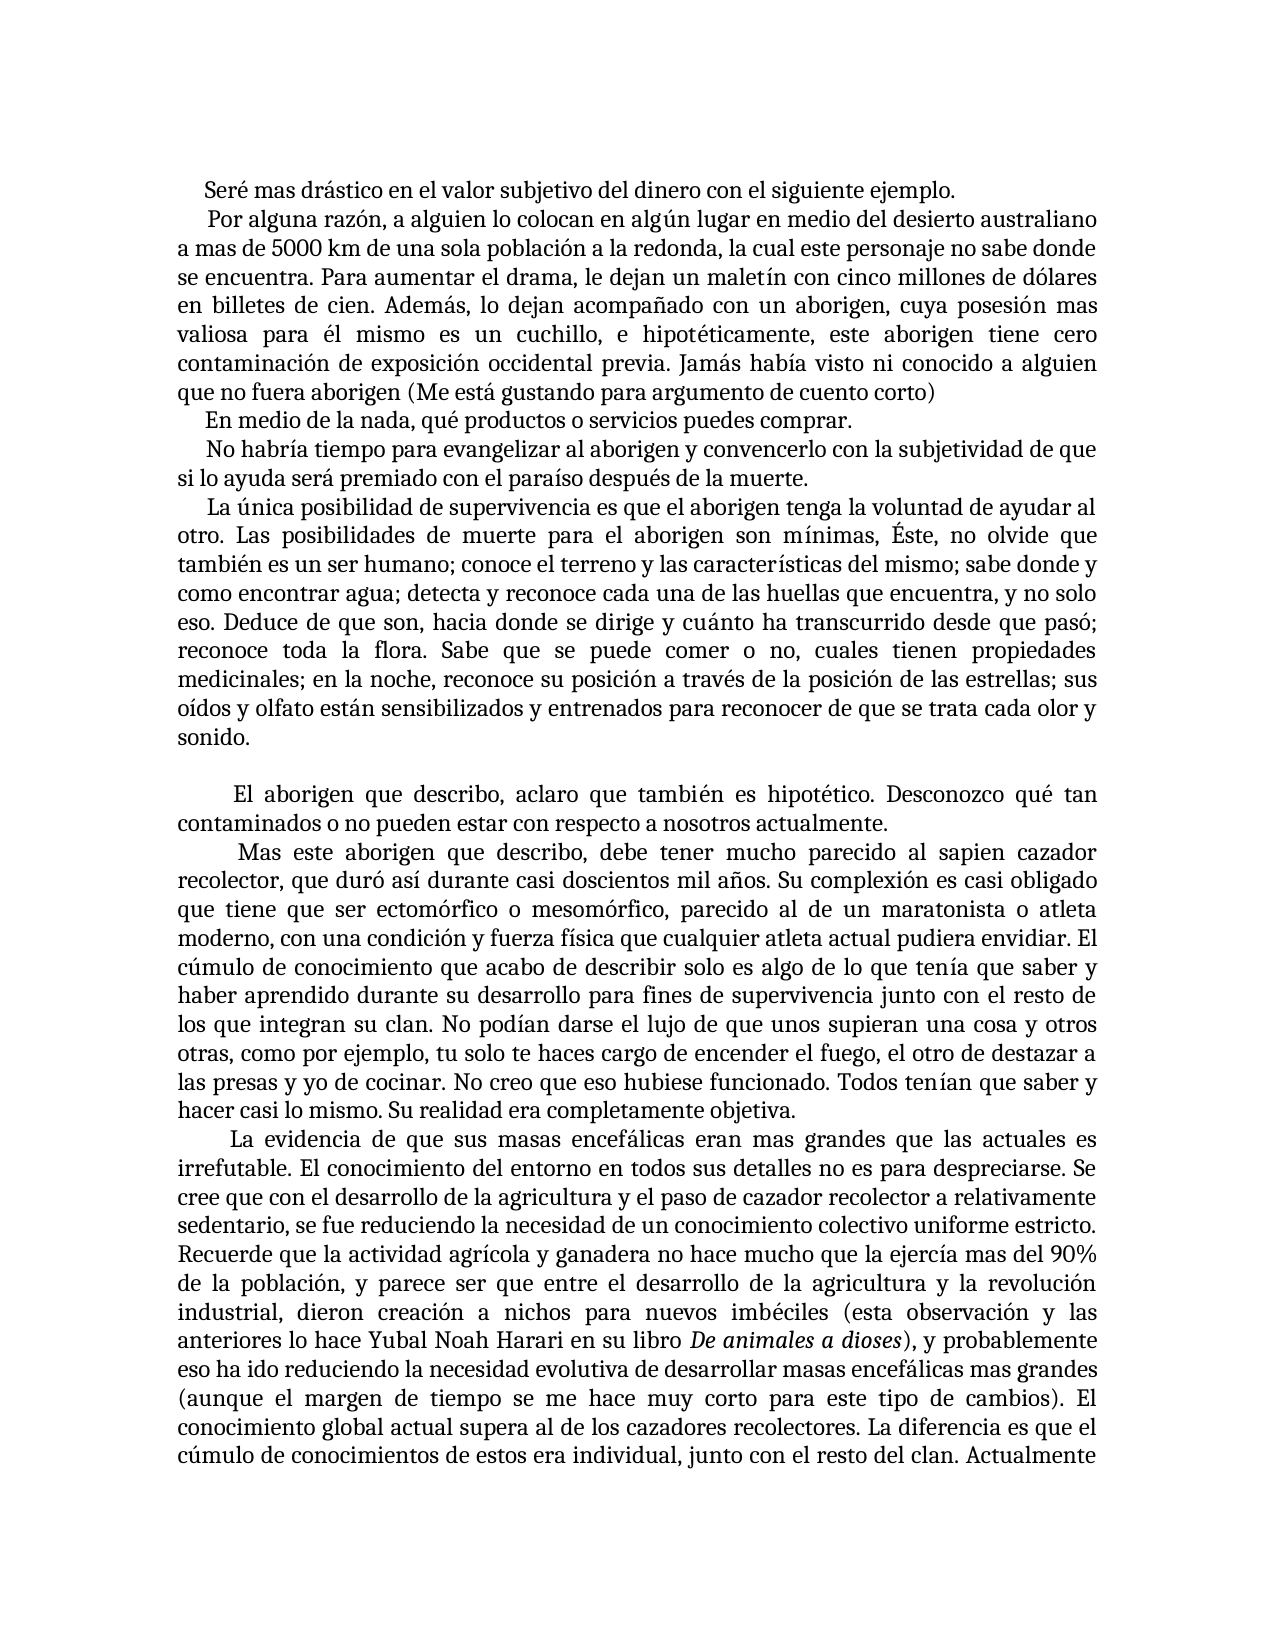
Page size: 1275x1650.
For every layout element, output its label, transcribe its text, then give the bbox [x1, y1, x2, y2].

text No habría tiempo para evangelizar al aborigen y convencerlo con la subjetividad de que si lo ayuda será premiado con el paraíso después de la muerte. [177, 435, 1098, 493]
text El aborigen que describo, aclaro que también es hipotético. Desconozco qué tan contaminados o no pueden estar con respecto a nosotros actualmente. [177, 780, 1098, 838]
text En medio de la nada, qué productos o servicios puedes comprar. [177, 406, 1098, 435]
text Seré mas drástico en el valor subjetivo del dinero con el siguiente ejemplo. [177, 176, 1098, 205]
text La única posibilidad de supervivencia es que el aborigen tenga la voluntad de ayudar al otro. Las posibilidades de muerte para el aborigen son mínimas, Éste, no olvide que también es un ser humano; conoce el terreno y las características del mismo; sabe donde y como encontrar agua; detecta y reconoce cada una de las huellas que encuentra, y no solo eso. Deduce de que son, hacia donde se dirige y cuánto ha transcurrido desde que pasó; reconoce toda la flora. Sabe que se puede comer o no, cuales tienen propiedades medicinales; en la noche, reconoce su posición a través de la posición de las estrellas; sus oídos y olfato están sensibilizados y entrenados para reconocer de que se trata cada olor y sonido. [177, 493, 1098, 751]
text Por alguna razón, a alguien lo colocan en algún lugar en medio del desierto australiano a mas de 5000 km de una sola población a la redonda, la cual este personaje no sabe donde se encuentra. Para aumentar el drama, le dejan un maletín con cinco millones de dólares en billetes de cien. Además, lo dejan acompañado con un aborigen, cuya posesión mas valiosa para él mismo es un cuchillo, e hipotéticamente, este aborigen tiene cero contaminación de exposición occidental previa. Jamás había visto ni conocido a alguien que no fuera aborigen (Me está gustando para argumento de cuento corto) [177, 205, 1098, 406]
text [177, 1125, 1098, 1470]
text Mas este aborigen que describo, debe tener mucho parecido al sapien cazador recolector, que duró así durante casi doscientos mil años. Su complexión es casi obligado que tiene que ser ectomórfico o mesomórfico, parecido al de un maratonista o atleta moderno, con una condición y fuerza física que cualquier atleta actual pudiera envidiar. El cúmulo de conocimiento que acabo de describir solo es algo de lo que tenía que saber y haber aprendido durante su desarrollo para fines de supervivencia junto con el resto de los que integran su clan. No podían darse el lujo de que unos supieran una cosa y otros otras, como por ejemplo, tu solo te haces cargo de encender el fuego, el otro de destazar a las presas y yo de cocinar. No creo que eso hubiese funcionado. Todos tenían que saber y hacer casi lo mismo. Su realidad era completamente objetiva. [177, 838, 1098, 1125]
